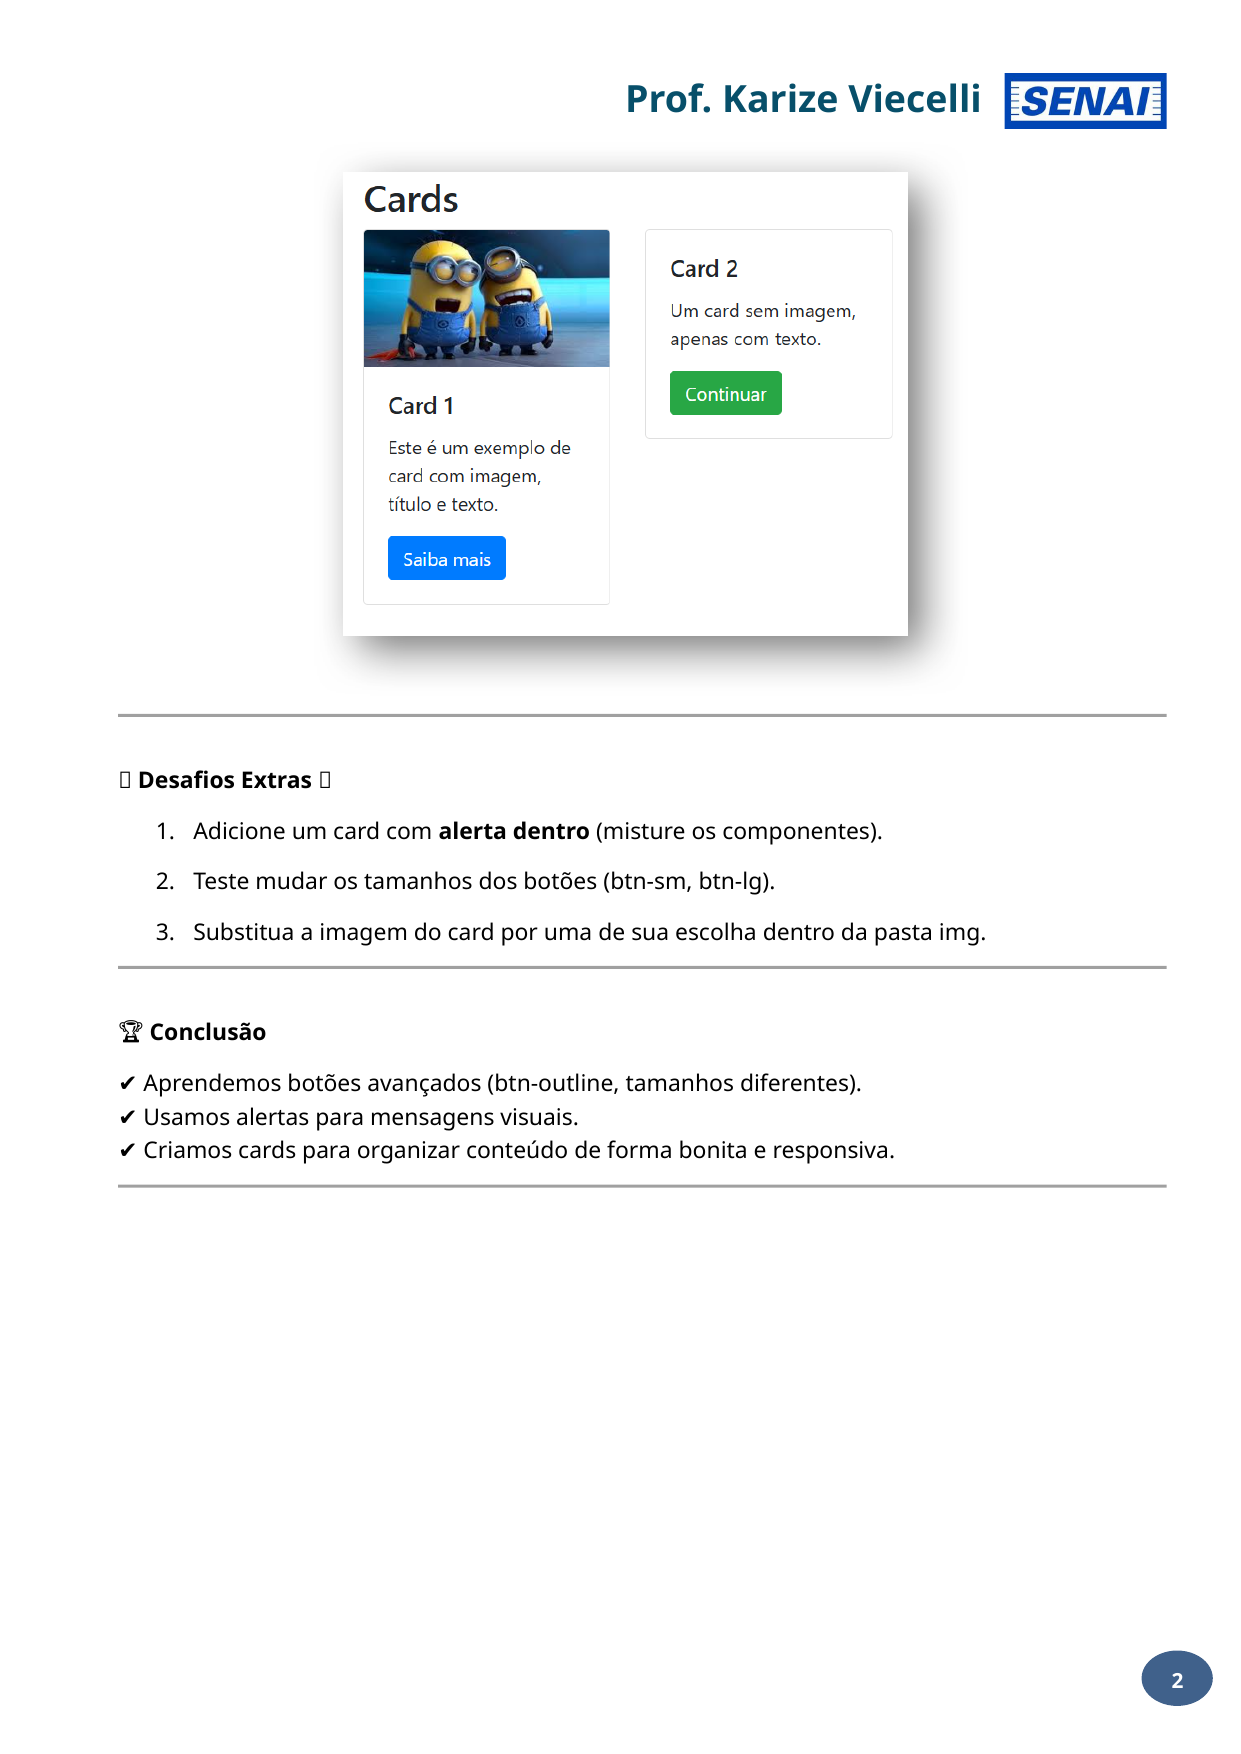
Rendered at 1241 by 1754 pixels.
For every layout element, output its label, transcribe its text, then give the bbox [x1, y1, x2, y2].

text ✔ Aprendemos botões avançados (btn-outline, tamanhos diferentes). ✔ Usamos alertas para mensagens visuais. ✔ Criamos cards para organizar conteúdo de forma bonita e responsiva. [118, 1067, 1167, 1165]
picture [1004, 73, 1167, 129]
picture [343, 172, 908, 636]
text 🏆 Conclusão [118, 1016, 1167, 1047]
text 🔹 Desafios Extras 💡 [118, 764, 1167, 795]
list Teste mudar os tamanhos dos botões (btn-sm, btn-lg). [156, 865, 1167, 896]
list Adicione um card com alerta dentro (misture os componentes). [156, 814, 1167, 846]
list Substitua a imagem do card por uma de sua escolha dentro da pasta img. [156, 915, 1167, 947]
